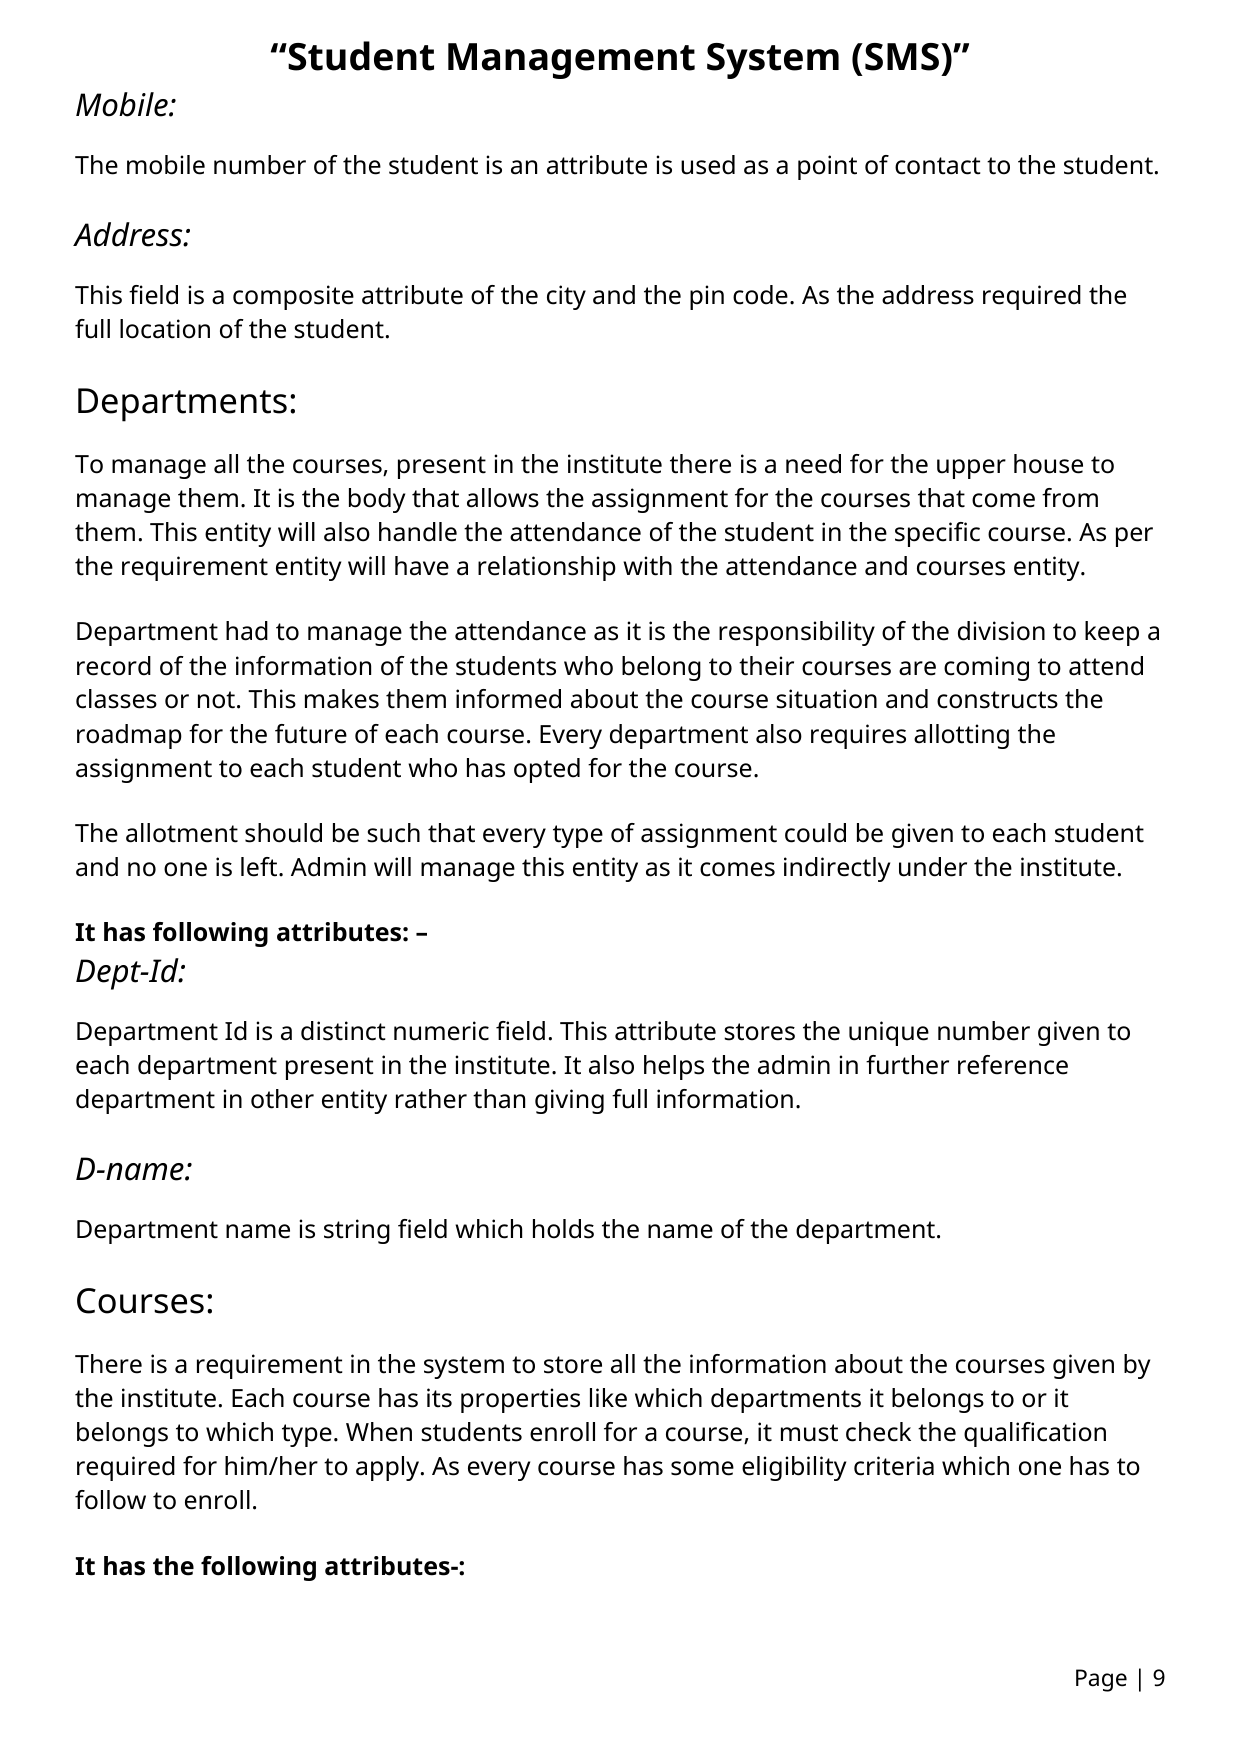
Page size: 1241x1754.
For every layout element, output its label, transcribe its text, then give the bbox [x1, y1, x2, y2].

text Department name is string field which holds the name of the department. [75, 1212, 1165, 1246]
subtitle D-name: [75, 1147, 1165, 1190]
text The mobile number of the student is an attribute is used as a point of contact to the student. [75, 148, 1165, 182]
text This field is a composite attribute of the city and the pin code. As the address required the full location of the student. [75, 278, 1165, 346]
subtitle Address: [75, 213, 1165, 256]
text Department had to manage the attendance as it is the responsibility of the division to keep a record of the information of the students who belong to their courses are coming to attend classes or not. This makes them informed about the course situation and constructs the roadmap for the future of each course. Every department also requires allotting the assignment to each student who has opted for the course. [75, 614, 1165, 784]
text It has following attributes: – [75, 915, 1165, 949]
text To manage all the courses, present in the institute there is a need for the upper house to manage them. It is the body that allows the assignment for the courses that come from them. This entity will also handle the attendance of the student in the specific course. As per the requirement entity will have a relationship with the attendance and courses entity. [75, 447, 1165, 583]
text Department Id is a distinct numeric field. This attribute stores the unique number given to each department present in the institute. It also helps the admin in further reference department in other entity rather than giving full information. [75, 1014, 1165, 1116]
subtitle Courses: [75, 1277, 1165, 1324]
text It has the following attributes-: [75, 1548, 1165, 1582]
subtitle Mobile: [75, 83, 1165, 126]
subtitle Dept-Id: [75, 949, 1165, 992]
subtitle Departments: [75, 377, 1165, 424]
text There is a requirement in the system to store all the information about the courses given by the institute. Each course has its properties like which departments it belongs to or it belongs to which type. When students enroll for a course, it must check the qualification required for him/her to apply. As every course has some eligibility criteria which one has to follow to enroll. [75, 1347, 1165, 1517]
text The allotment should be such that every type of assignment could be given to each student and no one is left. Admin will manage this entity as it comes indirectly under the institute. [75, 816, 1165, 884]
